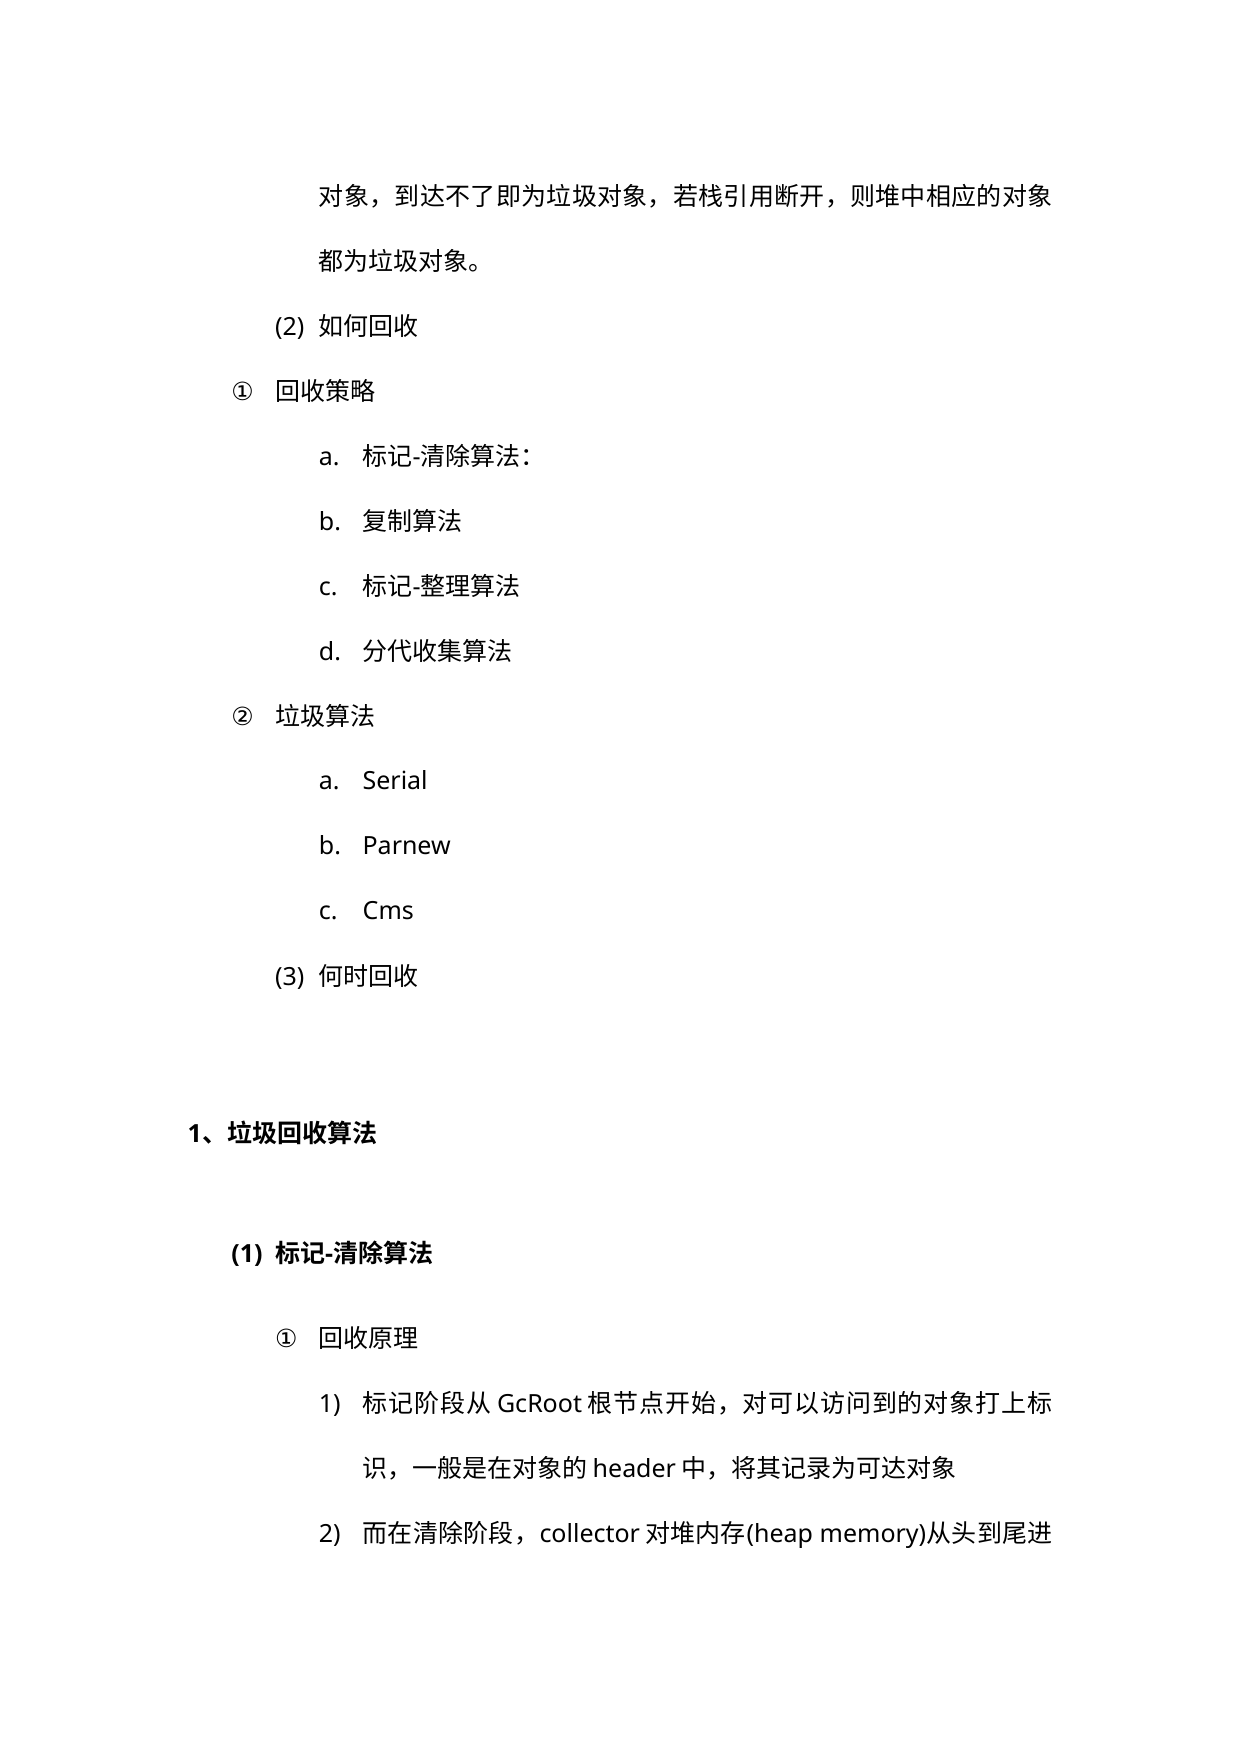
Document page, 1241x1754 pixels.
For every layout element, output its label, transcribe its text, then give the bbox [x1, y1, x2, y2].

list Cms [319, 877, 1053, 942]
list 思路：从最外层的栈引用GcRoot开始，可到达的对象引用为有用对象，到达不了即为垃圾对象，若栈引用断开，则堆中相应的对象都为垃圾对象。 [319, 162, 1053, 292]
list 如何回收 [231, 292, 1053, 357]
list 回收原理 [275, 1334, 1053, 1399]
list 标记阶段从GcRoot根节点开始，对可以访问到的对象打上标识，一般是在对象的header中，将其记录为可达对象 [319, 1399, 1053, 1529]
list 何时回收 [231, 942, 1053, 1007]
list 标记-清除算法： [319, 422, 1053, 487]
list Serial [319, 747, 1053, 812]
subtitle 标记-清除算法 [231, 1219, 1053, 1284]
list 回收策略 [187, 357, 1053, 422]
list 垃圾算法 [187, 682, 1053, 747]
list 标记-整理算法 [319, 552, 1053, 617]
subtitle 垃圾回收算法 [187, 1099, 1053, 1164]
list Parnew [319, 812, 1053, 877]
list 分代收集算法 [319, 617, 1053, 682]
list 复制算法 [319, 487, 1053, 552]
